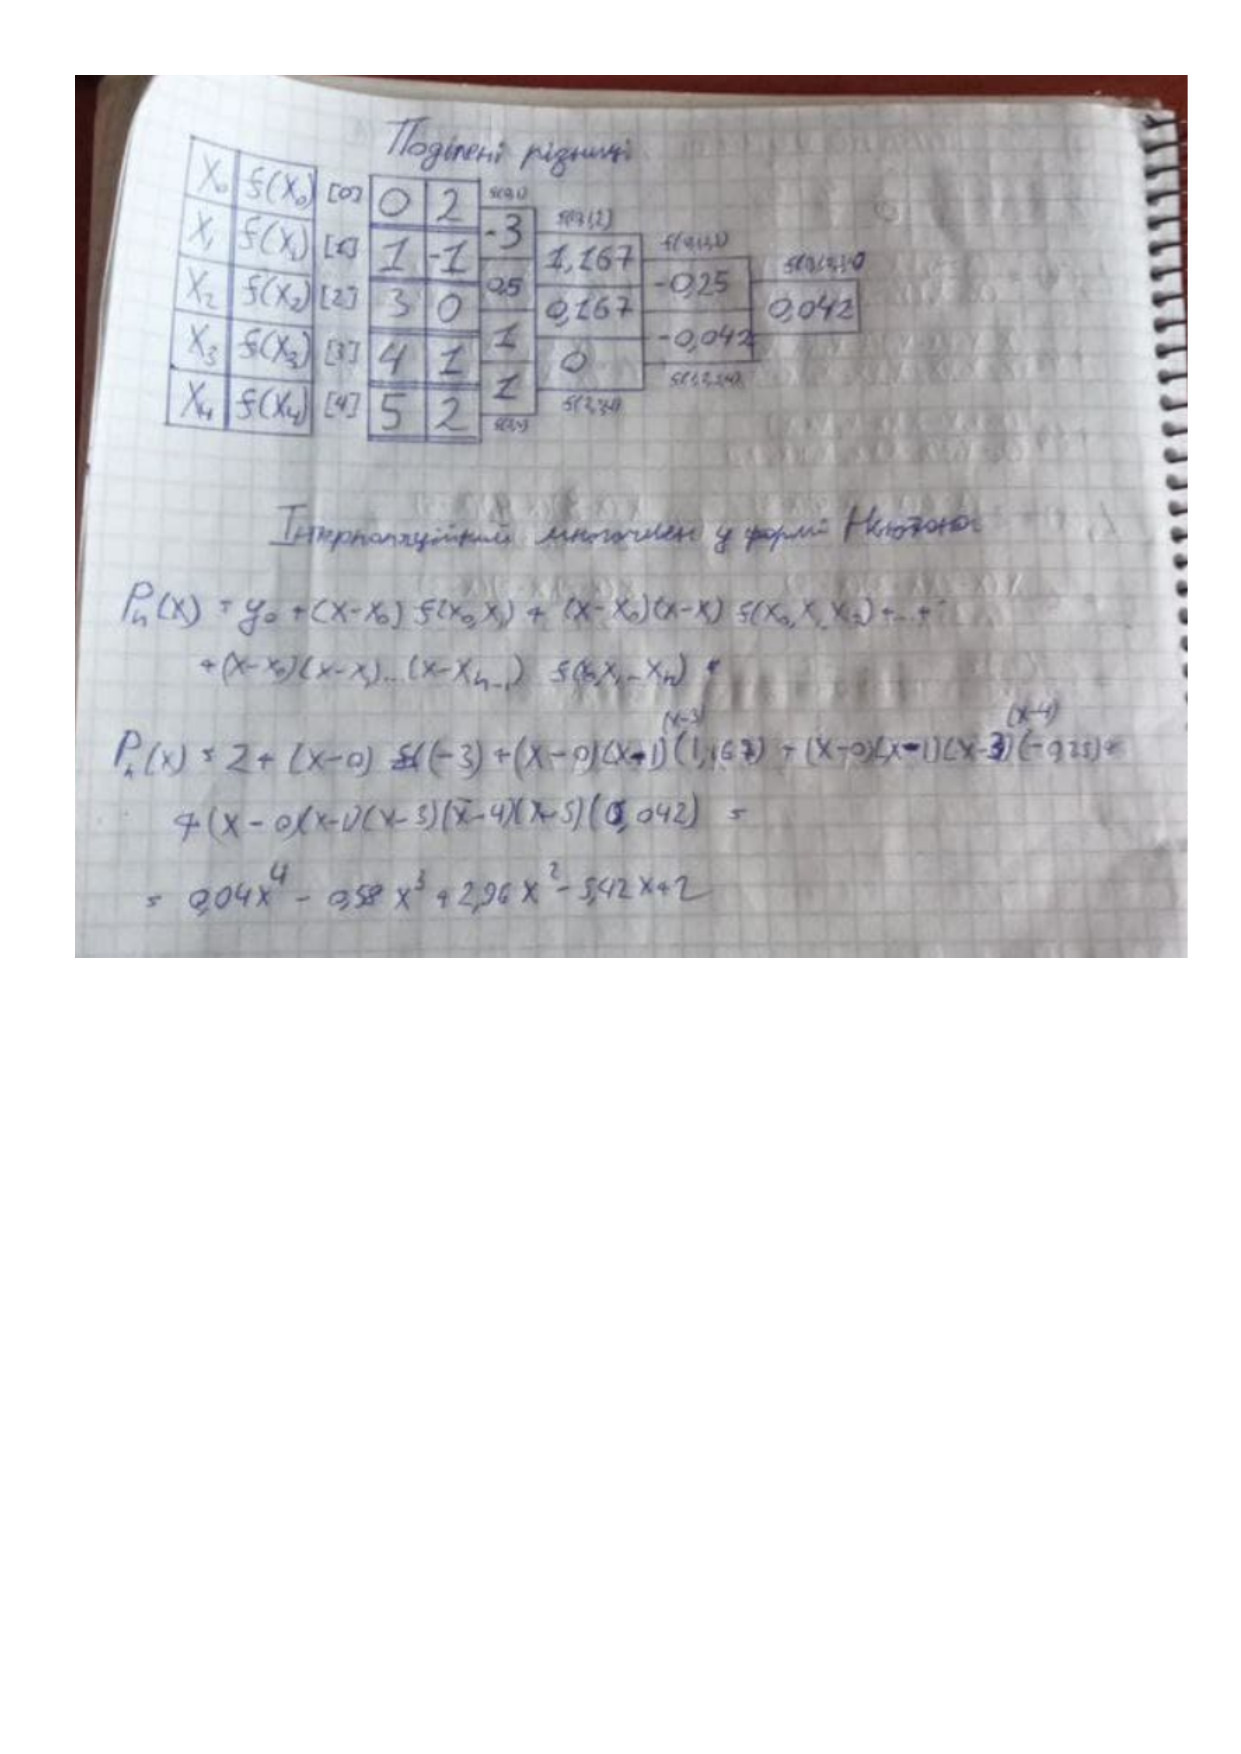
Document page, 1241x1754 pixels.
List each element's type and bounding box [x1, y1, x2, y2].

picture [75, 75, 1188, 958]
